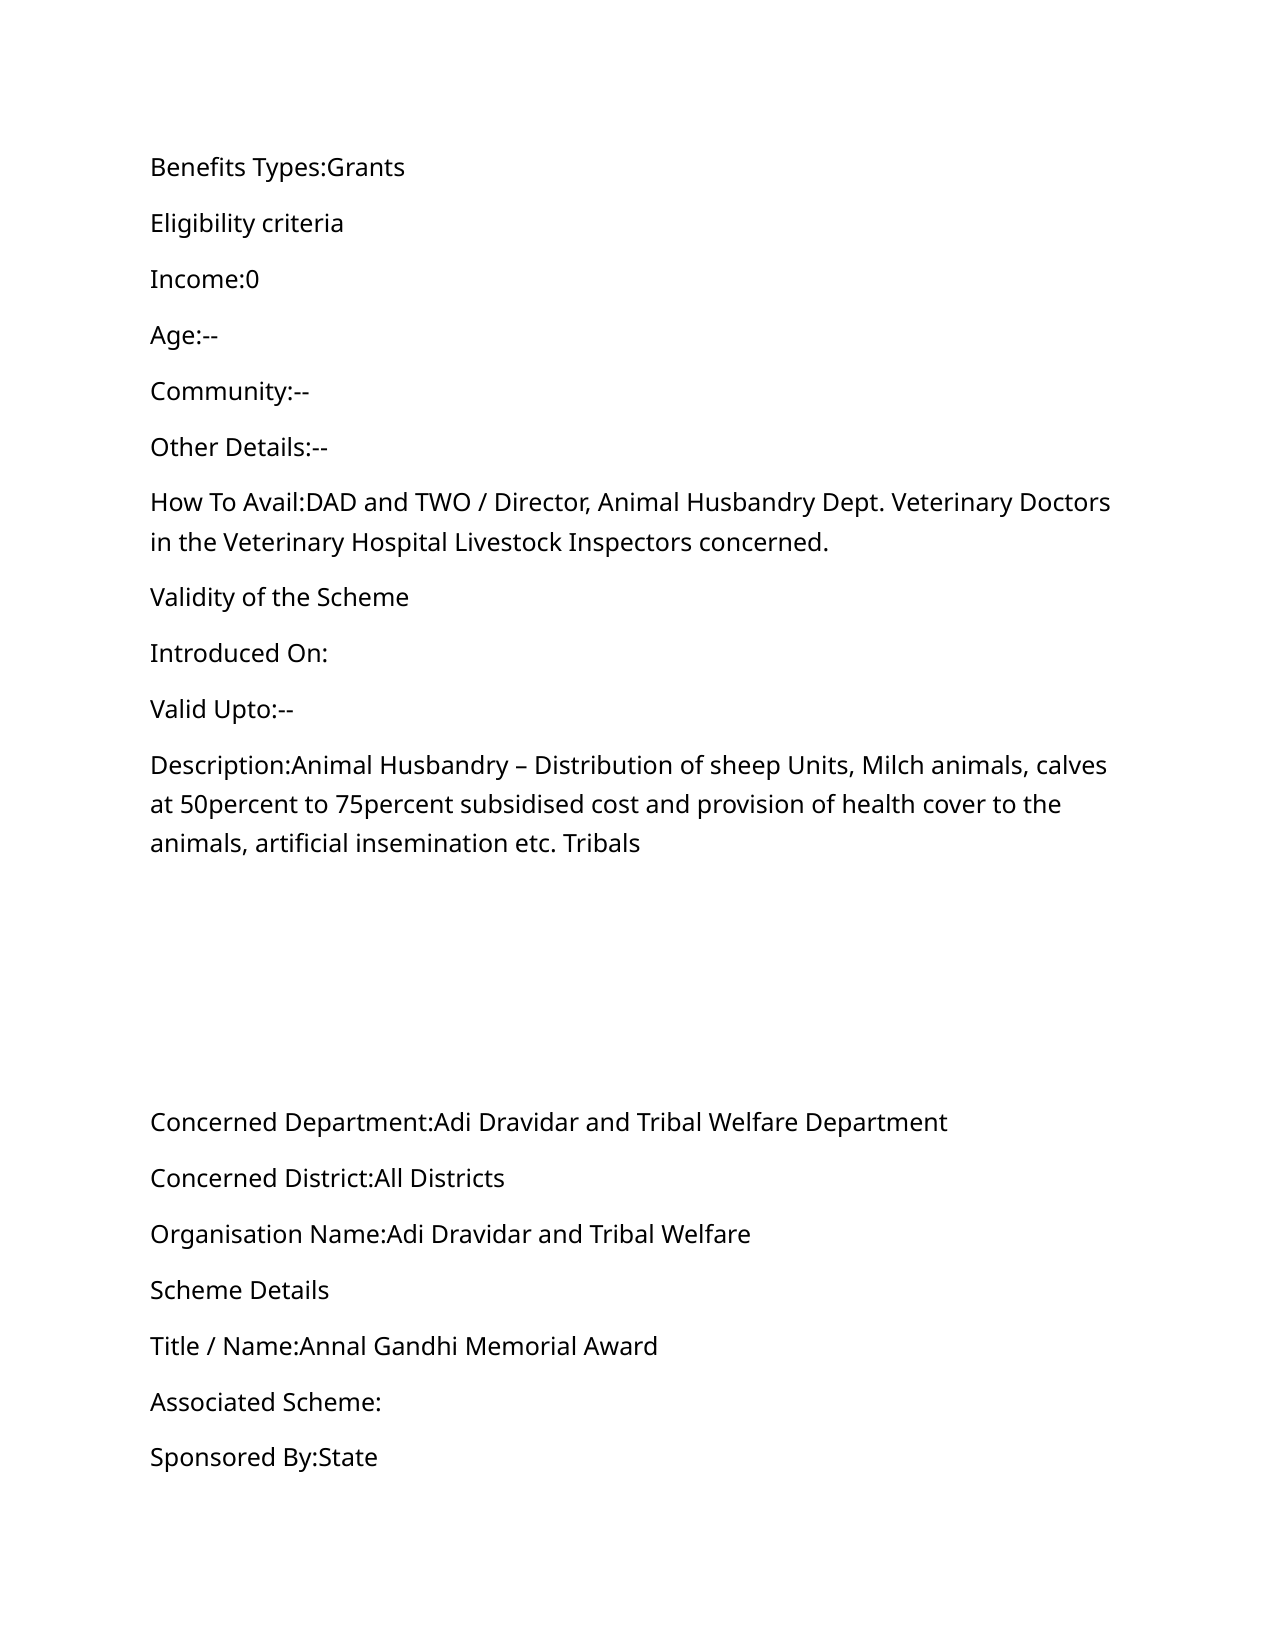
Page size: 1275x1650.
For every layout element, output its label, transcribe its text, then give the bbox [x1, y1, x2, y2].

text Age:-- [150, 317, 1125, 352]
text Sponsored By:State [150, 1440, 1125, 1474]
text Community:-- [150, 373, 1125, 407]
text Description:Animal Husbandry – Distribution of sheep Units, Milch animals, calves at 50percent to 75percent subsidised cost and provision of health cover to the animals, artificial insemination etc. Tribals [150, 747, 1125, 860]
text Income:0 [150, 262, 1125, 296]
text Title / Name:Annal Gandhi Memorial Award [150, 1328, 1125, 1362]
text Validity of the Scheme [150, 580, 1125, 614]
text Other Details:-- [150, 429, 1125, 463]
text Scheme Details [150, 1272, 1125, 1307]
text Benefits Types:Grants [150, 150, 1125, 184]
text Introduced On: [150, 636, 1125, 670]
text Associated Scheme: [150, 1384, 1125, 1418]
text Concerned District:All Districts [150, 1161, 1125, 1195]
text Concerned Department:Adi Dravidar and Tribal Welfare Department [150, 1105, 1125, 1139]
text How To Avail:DAD and TWO / Director, Animal Husbandry Dept. Veterinary Doctors in the Veterinary Hospital Livestock Inspectors concerned. [150, 485, 1125, 558]
text Eligibility criteria [150, 206, 1125, 240]
text Valid Upto:-- [150, 692, 1125, 726]
text Organisation Name:Adi Dravidar and Tribal Welfare [150, 1217, 1125, 1251]
